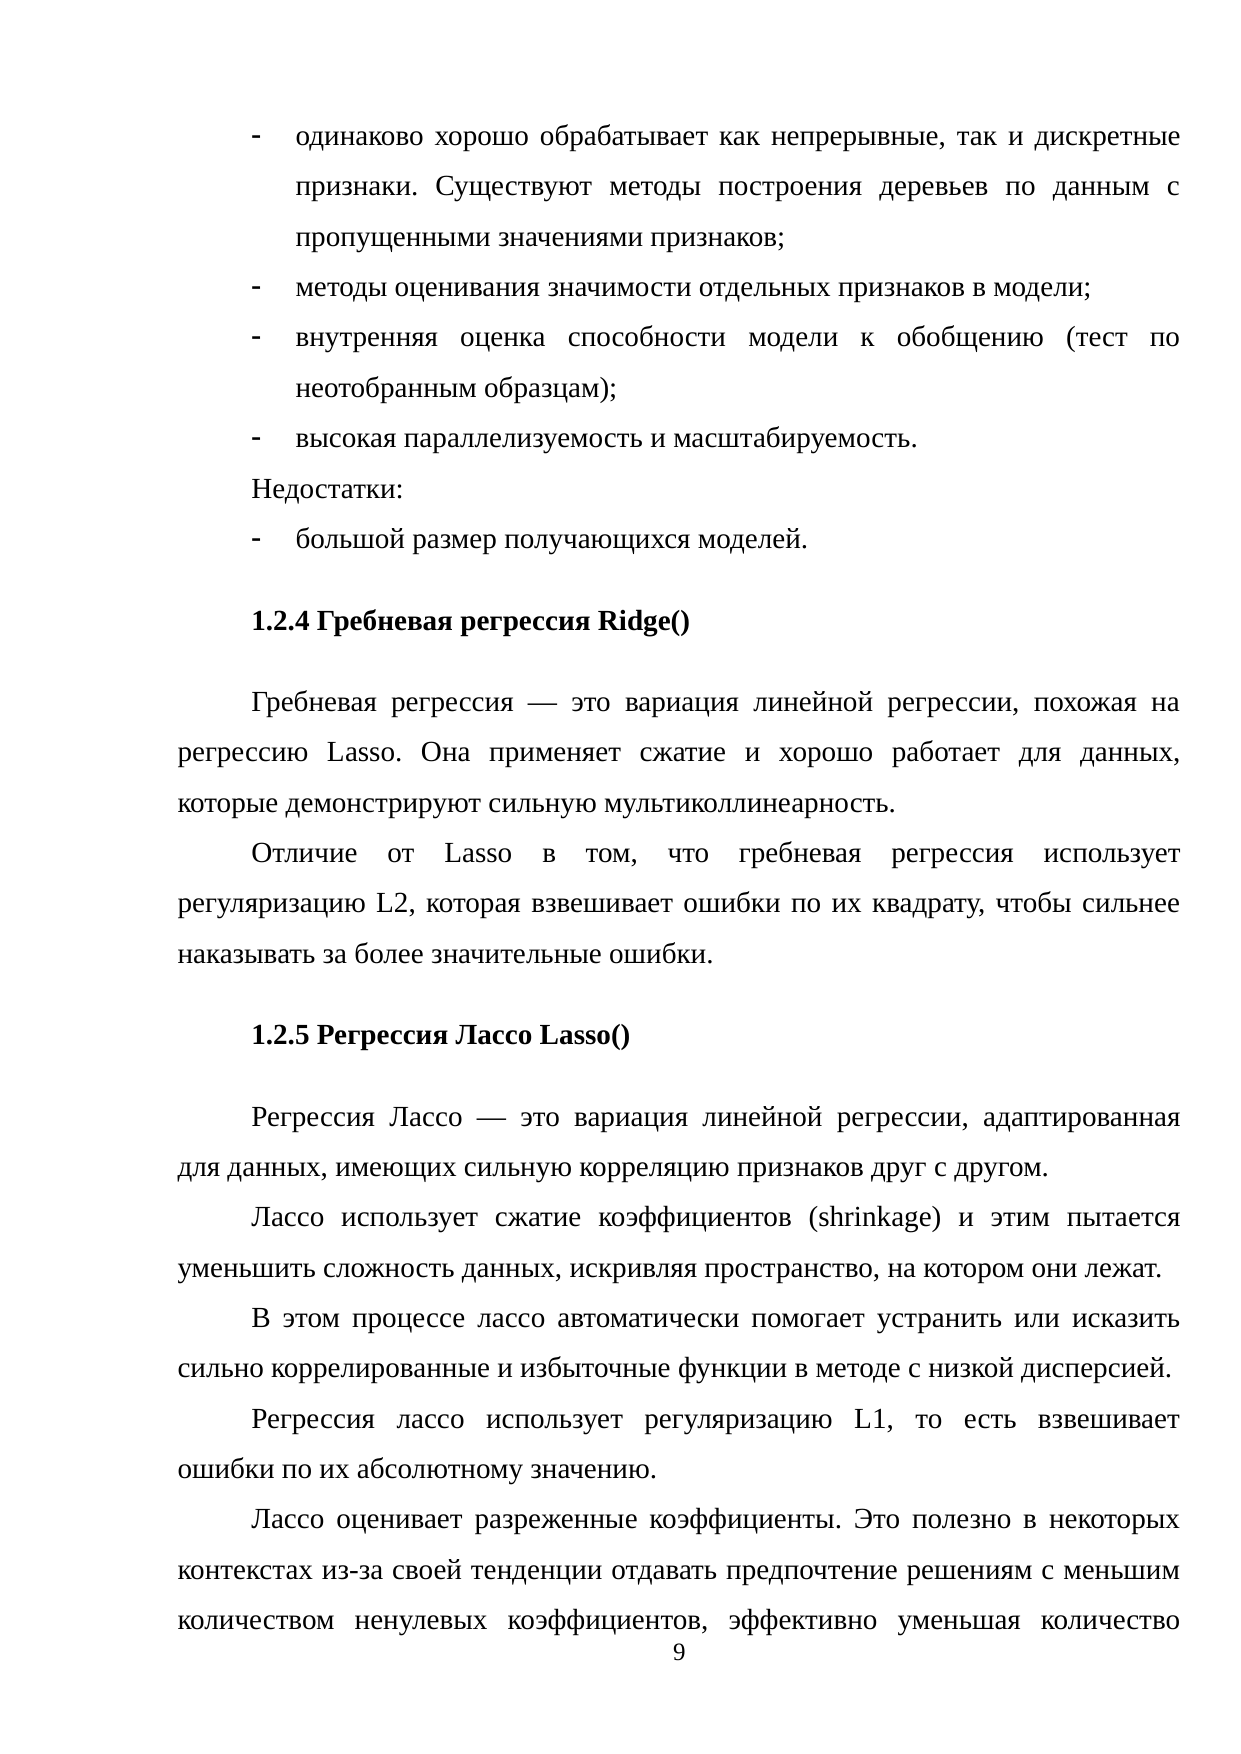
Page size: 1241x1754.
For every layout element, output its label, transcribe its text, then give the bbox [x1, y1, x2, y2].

list внутренняя оценка способности модели к обобщению (тест по неотобранным образцам); [251, 319, 1181, 403]
text В этом процессе лассо автоматически помогает устранить или исказить сильно коррелированные и избыточные функции в методе с низкой дисперсией. [177, 1300, 1181, 1384]
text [177, 1501, 1181, 1636]
text Недостатки: [177, 471, 1181, 504]
list высокая параллелизуемость и масштабируемость. [251, 420, 1181, 454]
subtitle 1.2.4 Гребневая регрессия Ridge() [177, 603, 1181, 636]
text Регрессия лассо использует регуляризацию L1, то есть взвешивает ошибки по их абсолютному значению. [177, 1401, 1181, 1485]
list большой размер получающихся моделей. [251, 521, 1181, 555]
text Гребневая регрессия — это вариация линейной регрессии, похожая на регрессию Lasso. Она применяет сжатие и хорошо работает для данных, которые демонстрируют сильную мультиколлинеарность. [177, 684, 1181, 818]
subtitle 1.2.5 Регрессия Лассо Lasso() [177, 1017, 1181, 1051]
text Отличие от Lasso в том, что гребневая регрессия использует регуляризацию L2, которая взвешивает ошибки по их квадрату, чтобы сильнее наказывать за более значительные ошибки. [177, 835, 1181, 969]
list методы оценивания значимости отдельных признаков в модели; [251, 269, 1181, 303]
list одинаково хорошо обрабатывает как непрерывные, так и дискретные признаки. Существуют методы построения деревьев по данным с пропущенными значениями признаков; [251, 118, 1181, 252]
text Регрессия Лассо — это вариация линейной регрессии, адаптированная для данных, имеющих сильную корреляцию признаков друг с другом. [177, 1099, 1181, 1183]
text Лассо использует сжатие коэффициентов (shrinkage) и этим пытается уменьшить сложность данных, искривляя пространство, на котором они лежат. [177, 1199, 1181, 1283]
